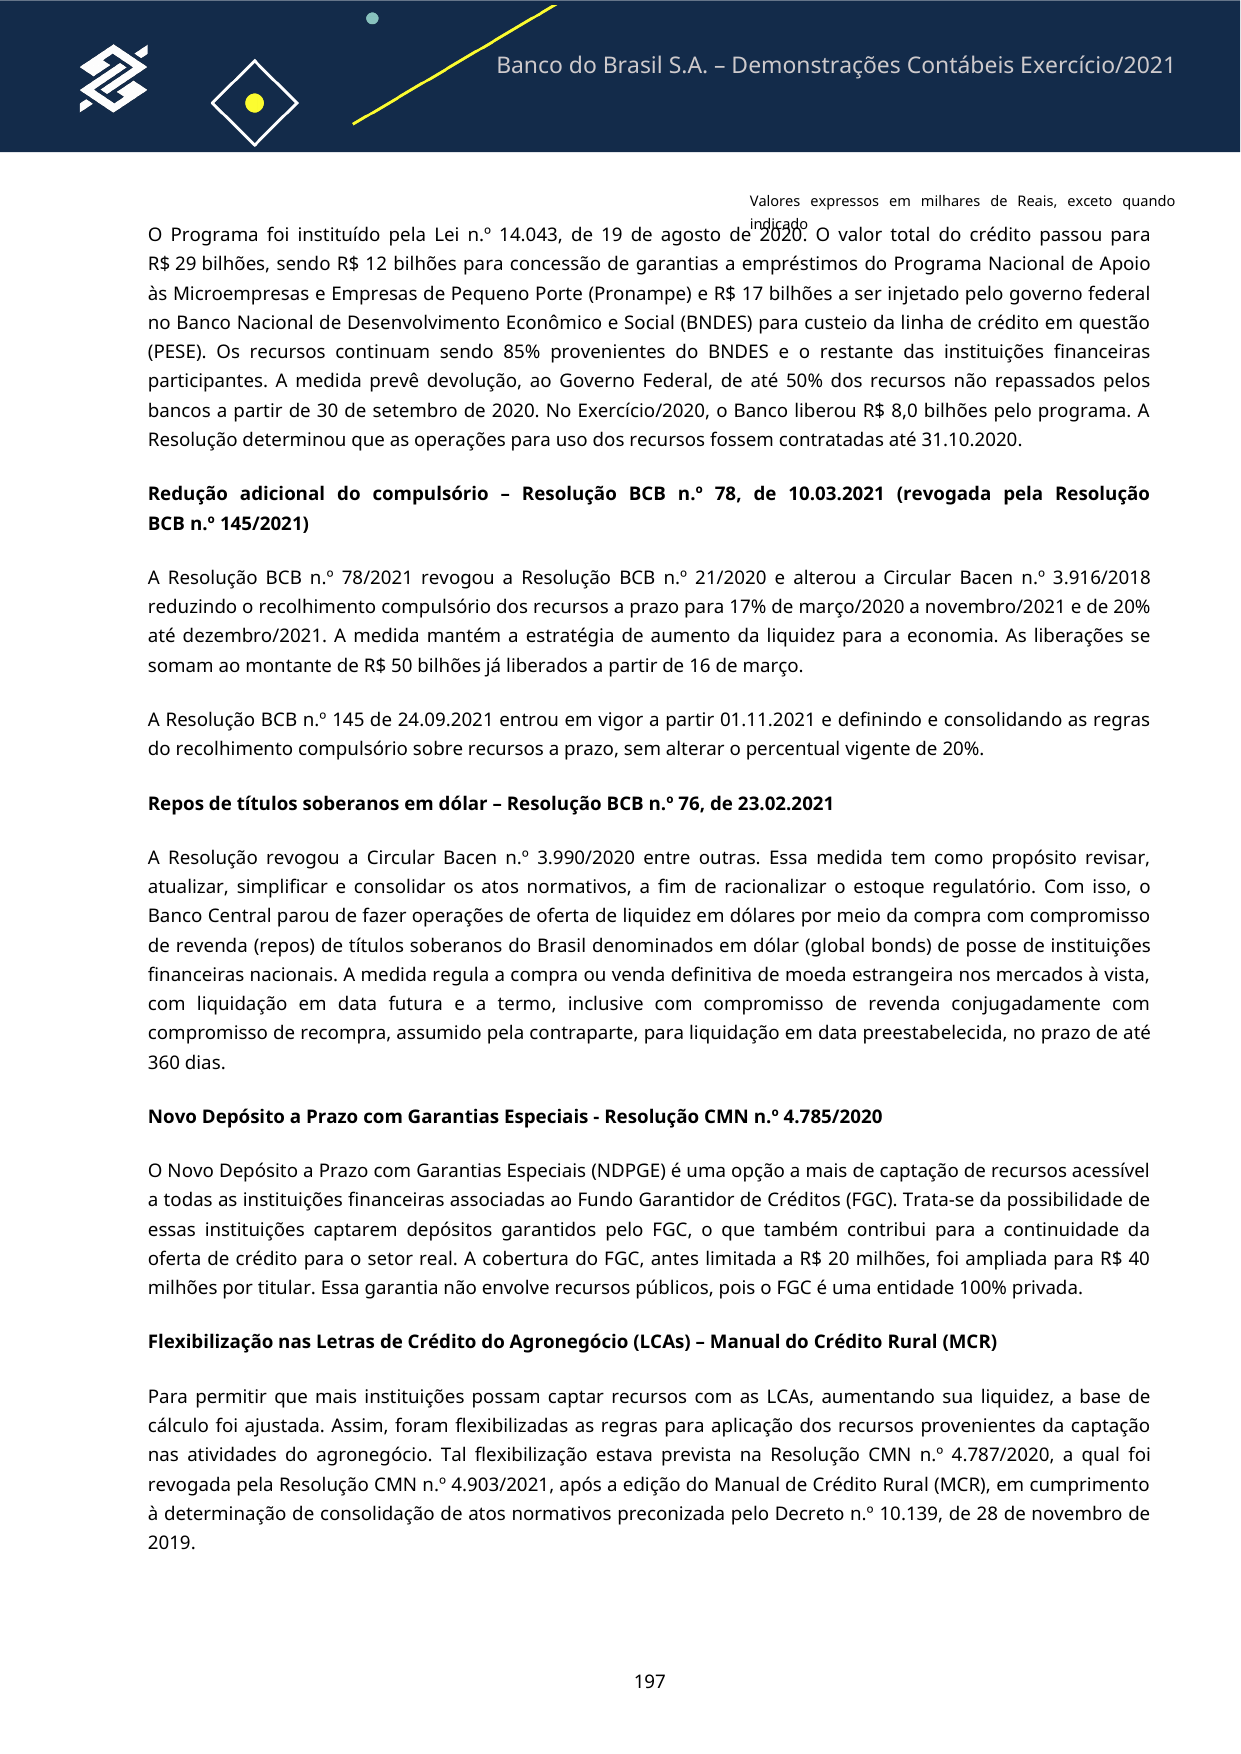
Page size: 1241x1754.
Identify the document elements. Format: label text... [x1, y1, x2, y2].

text A Resolução BCB n.º 78/2021 revogou a Resolução BCB n.º 21/2020 e alterou a Circular Bacen n.º 3.916/2018 reduzindo o recolhimento compulsório dos recursos a prazo para 17% de março/2020 a novembro/2021 e de 20% até dezembro/2021. A medida mantém a estratégia de aumento da liquidez para a economia. As liberações se somam ao montante de R$ 50 bilhões já liberados a partir de 16 de março. [148, 564, 1152, 677]
text Para permitir que mais instituições possam captar recursos com as LCAs, aumentando sua liquidez, a base de cálculo foi ajustada. Assim, foram flexibilizadas as regras para aplicação dos recursos provenientes da captação nas atividades do agronegócio. Tal flexibilização estava prevista na Resolução CMN n.º 4.787/2020, a qual foi revogada pela Resolução CMN n.º 4.903/2021, após a edição do Manual de Crédito Rural (MCR), em cumprimento à determinação de consolidação de atos normativos preconizada pelo Decreto n.º 10.139, de 28 de novembro de 2019. [148, 1383, 1152, 1555]
text O Programa foi instituído pela Lei n.º 14.043, de 19 de agosto de 2020. O valor total do crédito passou para R$ 29 bilhões, sendo R$ 12 bilhões para concessão de garantias a empréstimos do Programa Nacional de Apoio às Microempresas e Empresas de Pequeno Porte (Pronampe) e R$ 17 bilhões a ser injetado pelo governo federal no Banco Nacional de Desenvolvimento Econômico e Social (BNDES) para custeio da linha de crédito em questão (PESE). Os recursos continuam sendo 85% provenientes do BNDES e o restante das instituições financeiras participantes. A medida prevê devolução, ao Governo Federal, de até 50% dos recursos não repassados pelos bancos a partir de 30 de setembro de 2020. No Exercício/2020, o Banco liberou R$ 8,0 bilhões pelo programa. A Resolução determinou que as operações para uso dos recursos fossem contratadas até 31.10.2020. [148, 221, 1152, 452]
text A Resolução BCB n.º 145 de 24.09.2021 entrou em vigor a partir 01.11.2021 e definindo e consolidando as regras do recolhimento compulsório sobre recursos a prazo, sem alterar o percentual vigente de 20%. [148, 706, 1152, 761]
text O Novo Depósito a Prazo com Garantias Especiais (NDPGE) é uma opção a mais de captação de recursos acessível a todas as instituições financeiras associadas ao Fundo Garantidor de Créditos (FGC). Trata-se da possibilidade de essas instituições captarem depósitos garantidos pelo FGC, o que também contribui para a continuidade da oferta de crédito para o setor real. A cobertura do FGC, antes limitada a R$ 20 milhões, foi ampliada para R$ 40 milhões por titular. Essa garantia não envolve recursos públicos, pois o FGC é uma entidade 100% privada. [148, 1157, 1152, 1300]
text Repos de títulos soberanos em dólar – Resolução BCB n.º 76, de 23.02.2021 [148, 790, 1152, 815]
picture [79, 44, 148, 113]
text Flexibilização nas Letras de Crédito do Agronegócio (LCAs) – Manual do Crédito Rural (MCR) [148, 1329, 1152, 1354]
picture [210, 5, 588, 147]
text Redução adicional do compulsório – Resolução BCB n.º 78, de 10.03.2021 (revogada pela Resolução BCB n.º 145/2021) [148, 481, 1152, 535]
text Novo Depósito a Prazo com Garantias Especiais - Resolução CMN n.º 4.785/2020 [148, 1103, 1152, 1129]
text A Resolução revogou a Circular Bacen n.º 3.990/2020 entre outras. Essa medida tem como propósito revisar, atualizar, simplificar e consolidar os atos normativos, a fim de racionalizar o estoque regulatório. Com isso, o Banco Central parou de fazer operações de oferta de liquidez em dólares por meio da compra com compromisso de revenda (repos) de títulos soberanos do Brasil denominados em dólar (global bonds) de posse de instituições financeiras nacionais. A medida regula a compra ou venda definitiva de moeda estrangeira nos mercados à vista, com liquidação em data futura e a termo, inclusive com compromisso de revenda conjugadamente com compromisso de recompra, assumido pela contraparte, para liquidação em data preestabelecida, no prazo de até 360 dias. [148, 844, 1152, 1074]
